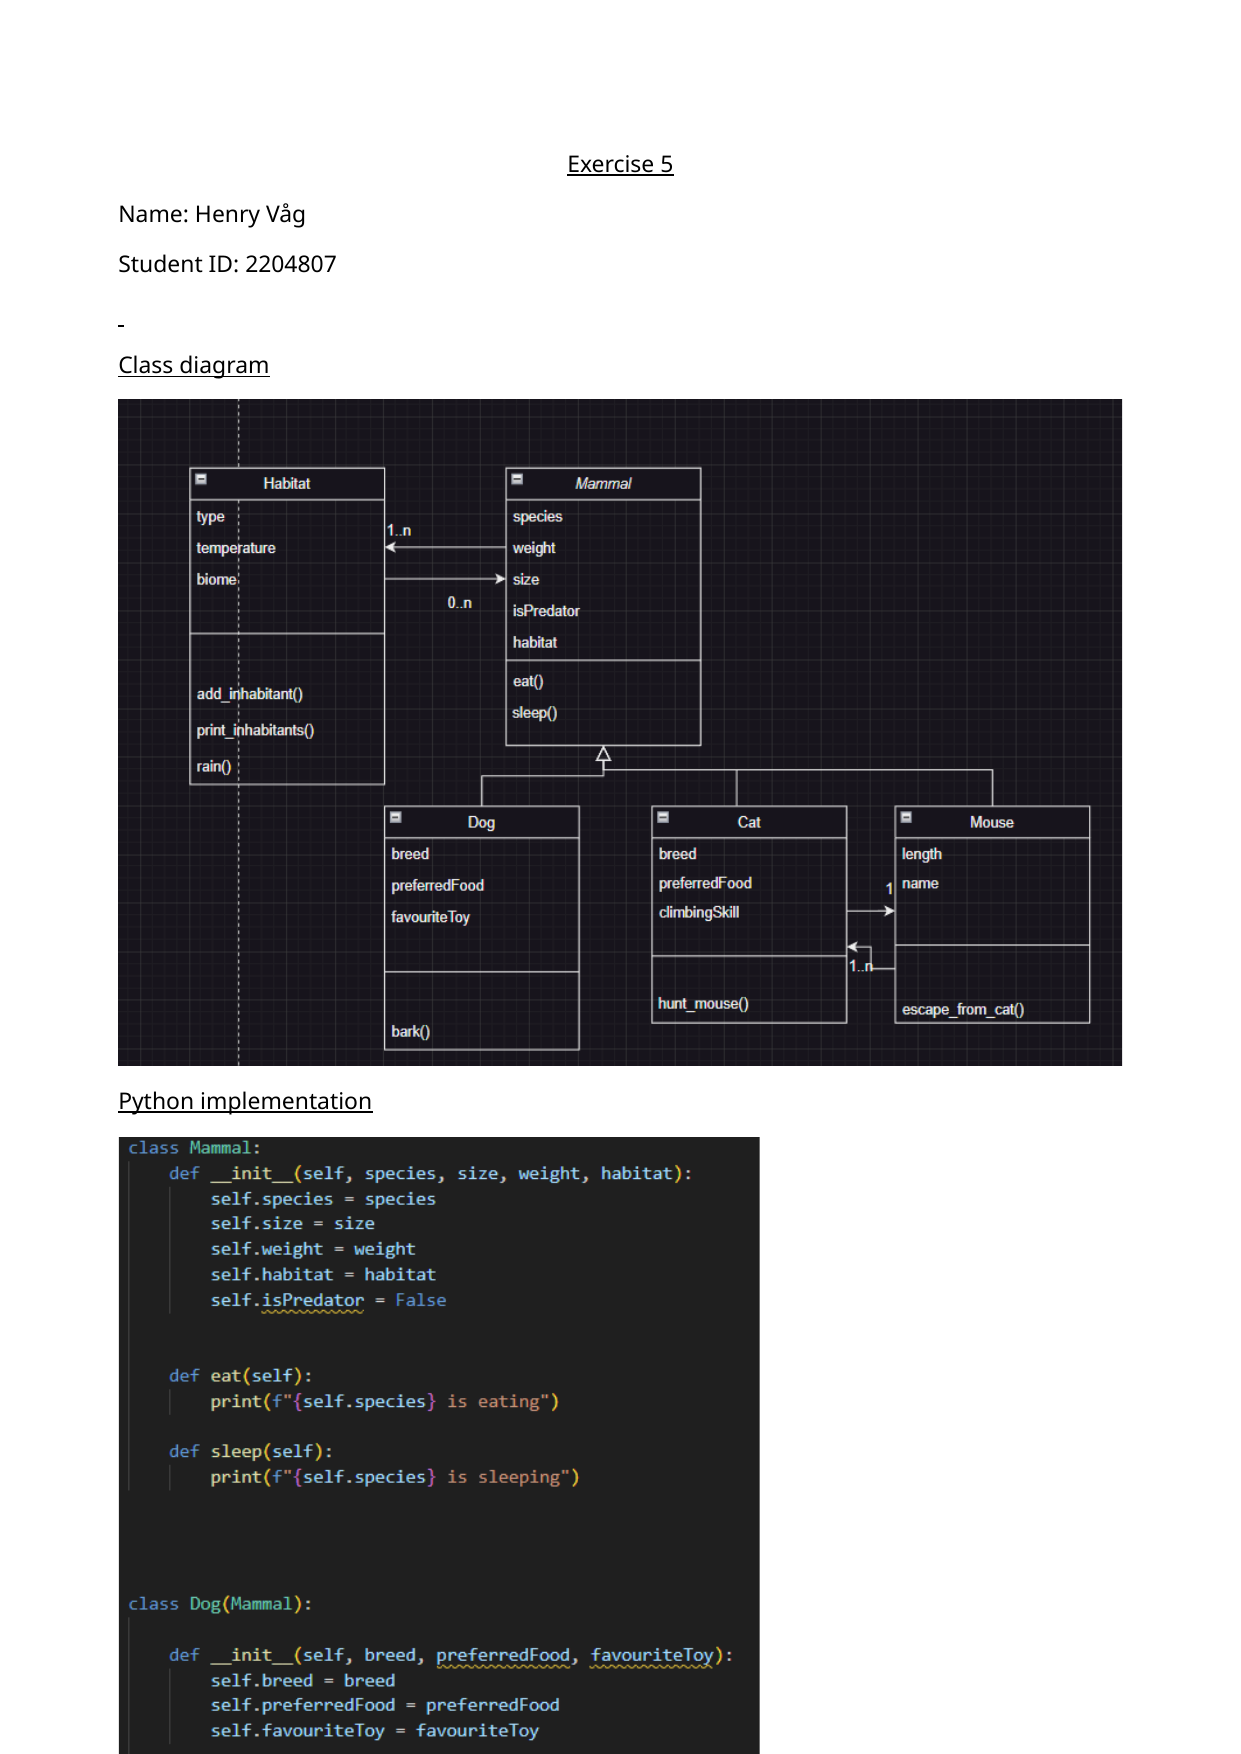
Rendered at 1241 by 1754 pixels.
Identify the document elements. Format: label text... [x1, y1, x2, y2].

picture [118, 1137, 760, 1754]
text Student ID: 2204807 [118, 248, 1122, 280]
picture [118, 399, 1123, 1066]
text Class diagram [118, 349, 1122, 381]
text Exercise 5 [118, 148, 1122, 179]
text Name: Henry Våg [118, 198, 1122, 229]
text Python implementation [118, 1085, 1122, 1116]
